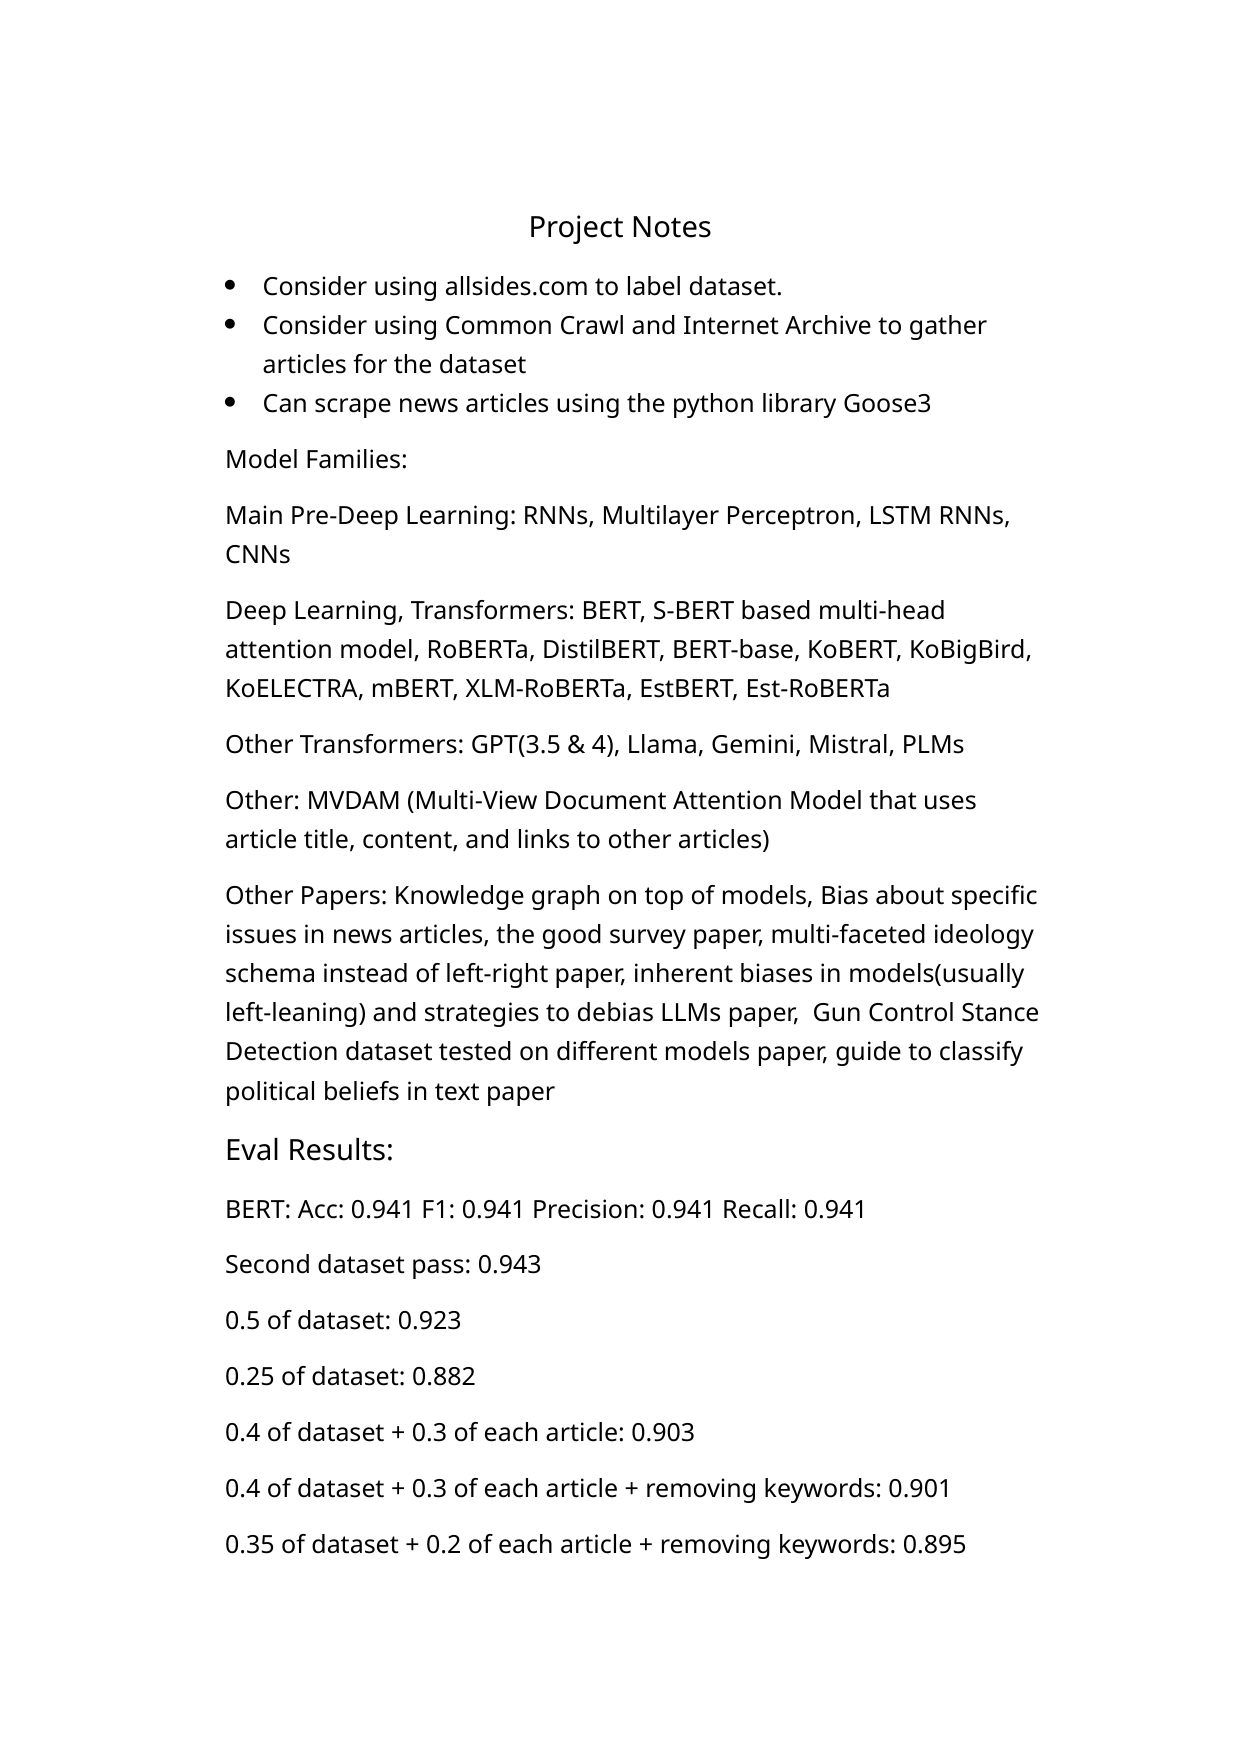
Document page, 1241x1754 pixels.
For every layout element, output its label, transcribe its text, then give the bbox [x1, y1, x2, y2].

text BERT: Acc: 0.941 F1: 0.941 Precision: 0.941 Recall: 0.941 [225, 1191, 1053, 1225]
list Can scrape news articles using the python library Goose3 [225, 386, 1053, 420]
text Second dataset pass: 0.943 [225, 1247, 1053, 1281]
list Consider using allsides.com to label dataset. [225, 268, 1053, 302]
text Eval Results: [225, 1129, 1053, 1169]
text Other Transformers: GPT(3.5 & 4), Llama, Gemini, Mistral, PLMs [225, 727, 1053, 761]
text Other Papers: Knowledge graph on top of models, Bias about specific issues in news articles, the good survey paper, multi-faceted ideology schema instead of left-right paper, inherent biases in models(usually left-leaning) and strategies to debias LLMs paper, Gun Control Stance Detection dataset tested on different models paper, guide to classify political beliefs in text paper [225, 877, 1053, 1107]
text 0.35 of dataset + 0.2 of each article + removing keywords: 0.895 [225, 1526, 1053, 1560]
text Project Notes [187, 150, 1053, 246]
text 0.5 of dataset: 0.923 [225, 1303, 1053, 1337]
list Consider using Common Crawl and Internet Archive to gather articles for the dataset [225, 307, 1053, 381]
text 0.4 of dataset + 0.3 of each article + removing keywords: 0.901 [225, 1471, 1053, 1504]
text Main Pre-Deep Learning: RNNs, Multilayer Perceptron, LSTM RNNs, CNNs [225, 497, 1053, 571]
text Other: MVDAM (Multi-View Document Attention Model that uses article title, content, and links to other articles) [225, 782, 1053, 856]
text 0.25 of dataset: 0.882 [225, 1359, 1053, 1393]
text Model Families: [225, 442, 1053, 476]
text Deep Learning, Transformers: BERT, S-BERT based multi-head attention model, RoBERTa, DistilBERT, BERT-base, KoBERT, KoBigBird, KoELECTRA, mBERT, XLM-RoBERTa, EstBERT, Est-RoBERTa [225, 592, 1053, 705]
text 0.4 of dataset + 0.3 of each article: 0.903 [225, 1415, 1053, 1449]
